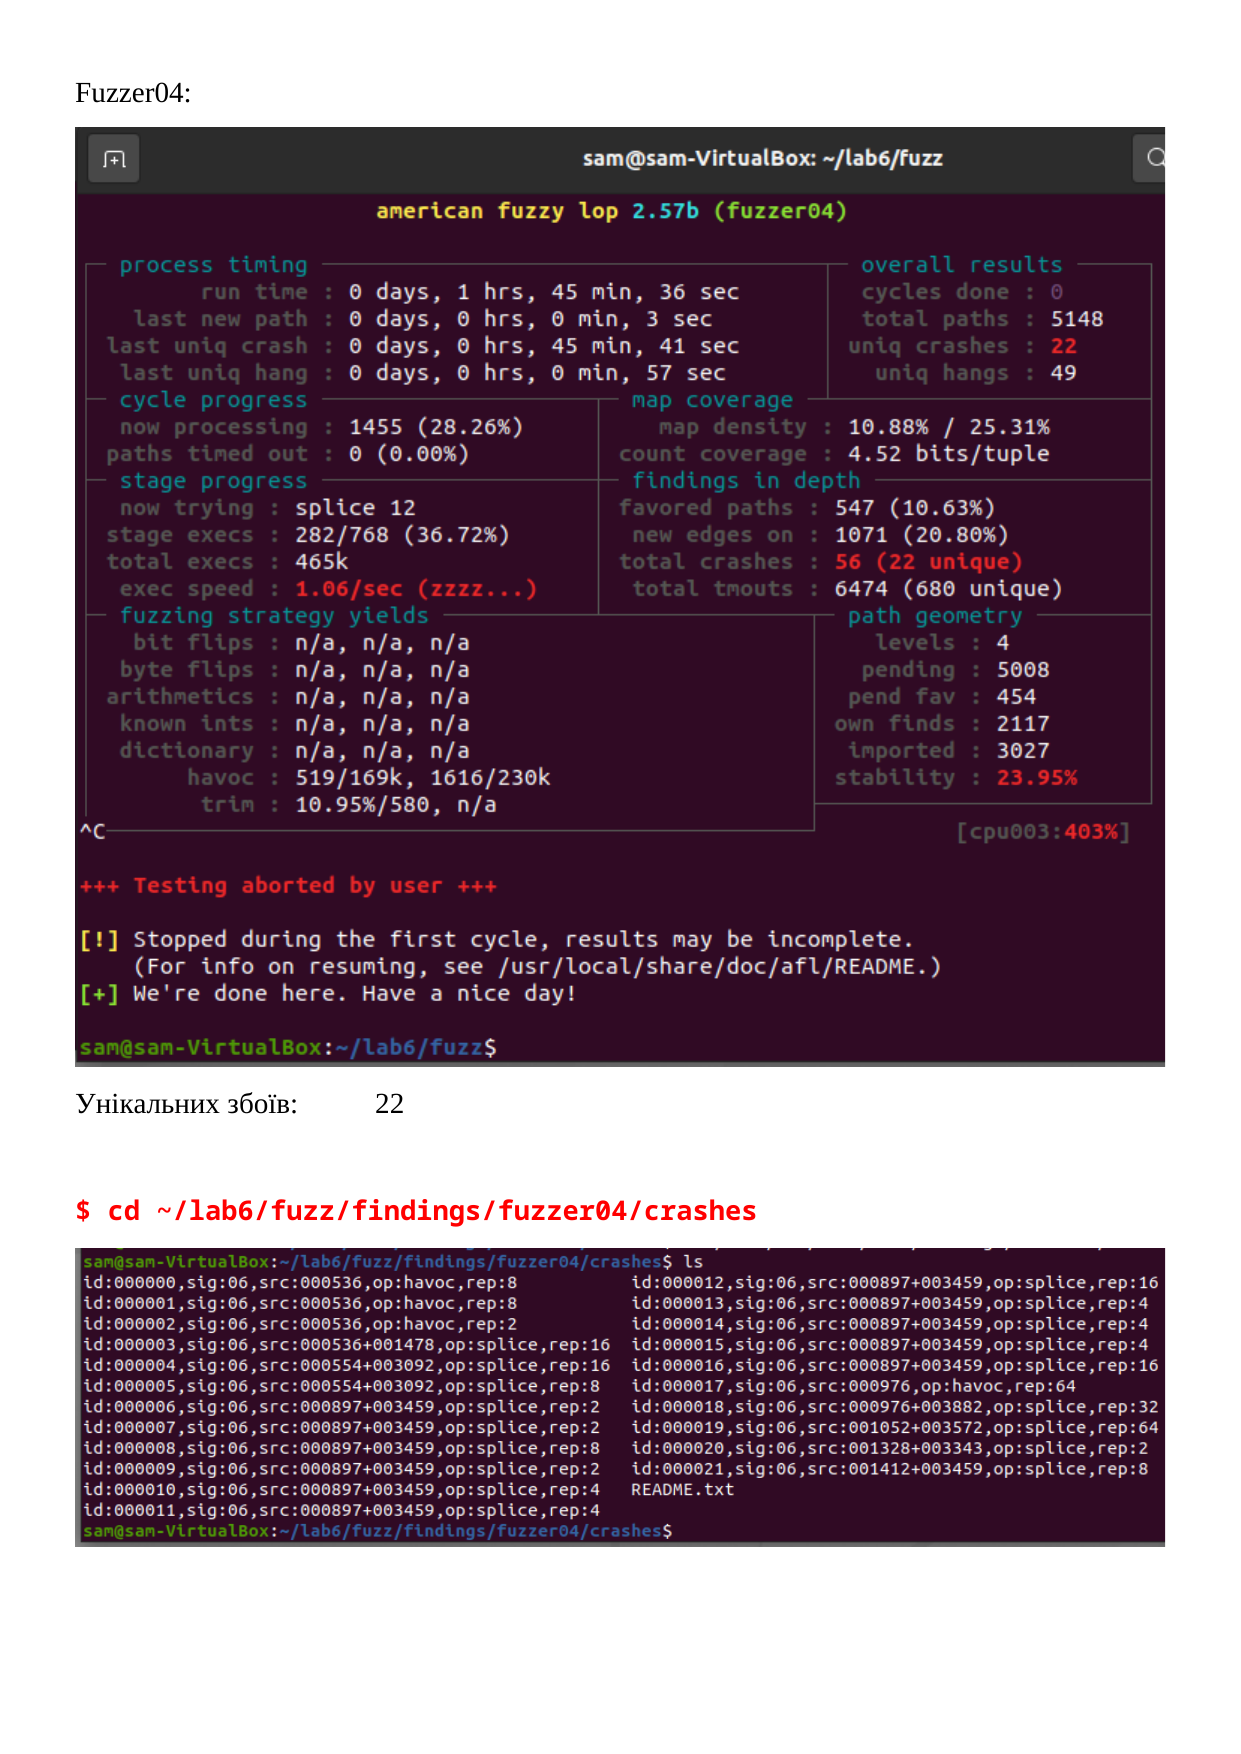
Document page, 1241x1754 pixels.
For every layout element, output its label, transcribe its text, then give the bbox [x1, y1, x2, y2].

text $ cd ~/lab6/fuzz/findings/fuzzer04/crashes [75, 1192, 1165, 1228]
picture [75, 127, 1166, 1067]
text Унікальних збоїв: 22 [75, 1086, 1165, 1119]
text Fuzzer04: [75, 75, 1165, 108]
picture [75, 1248, 1166, 1547]
